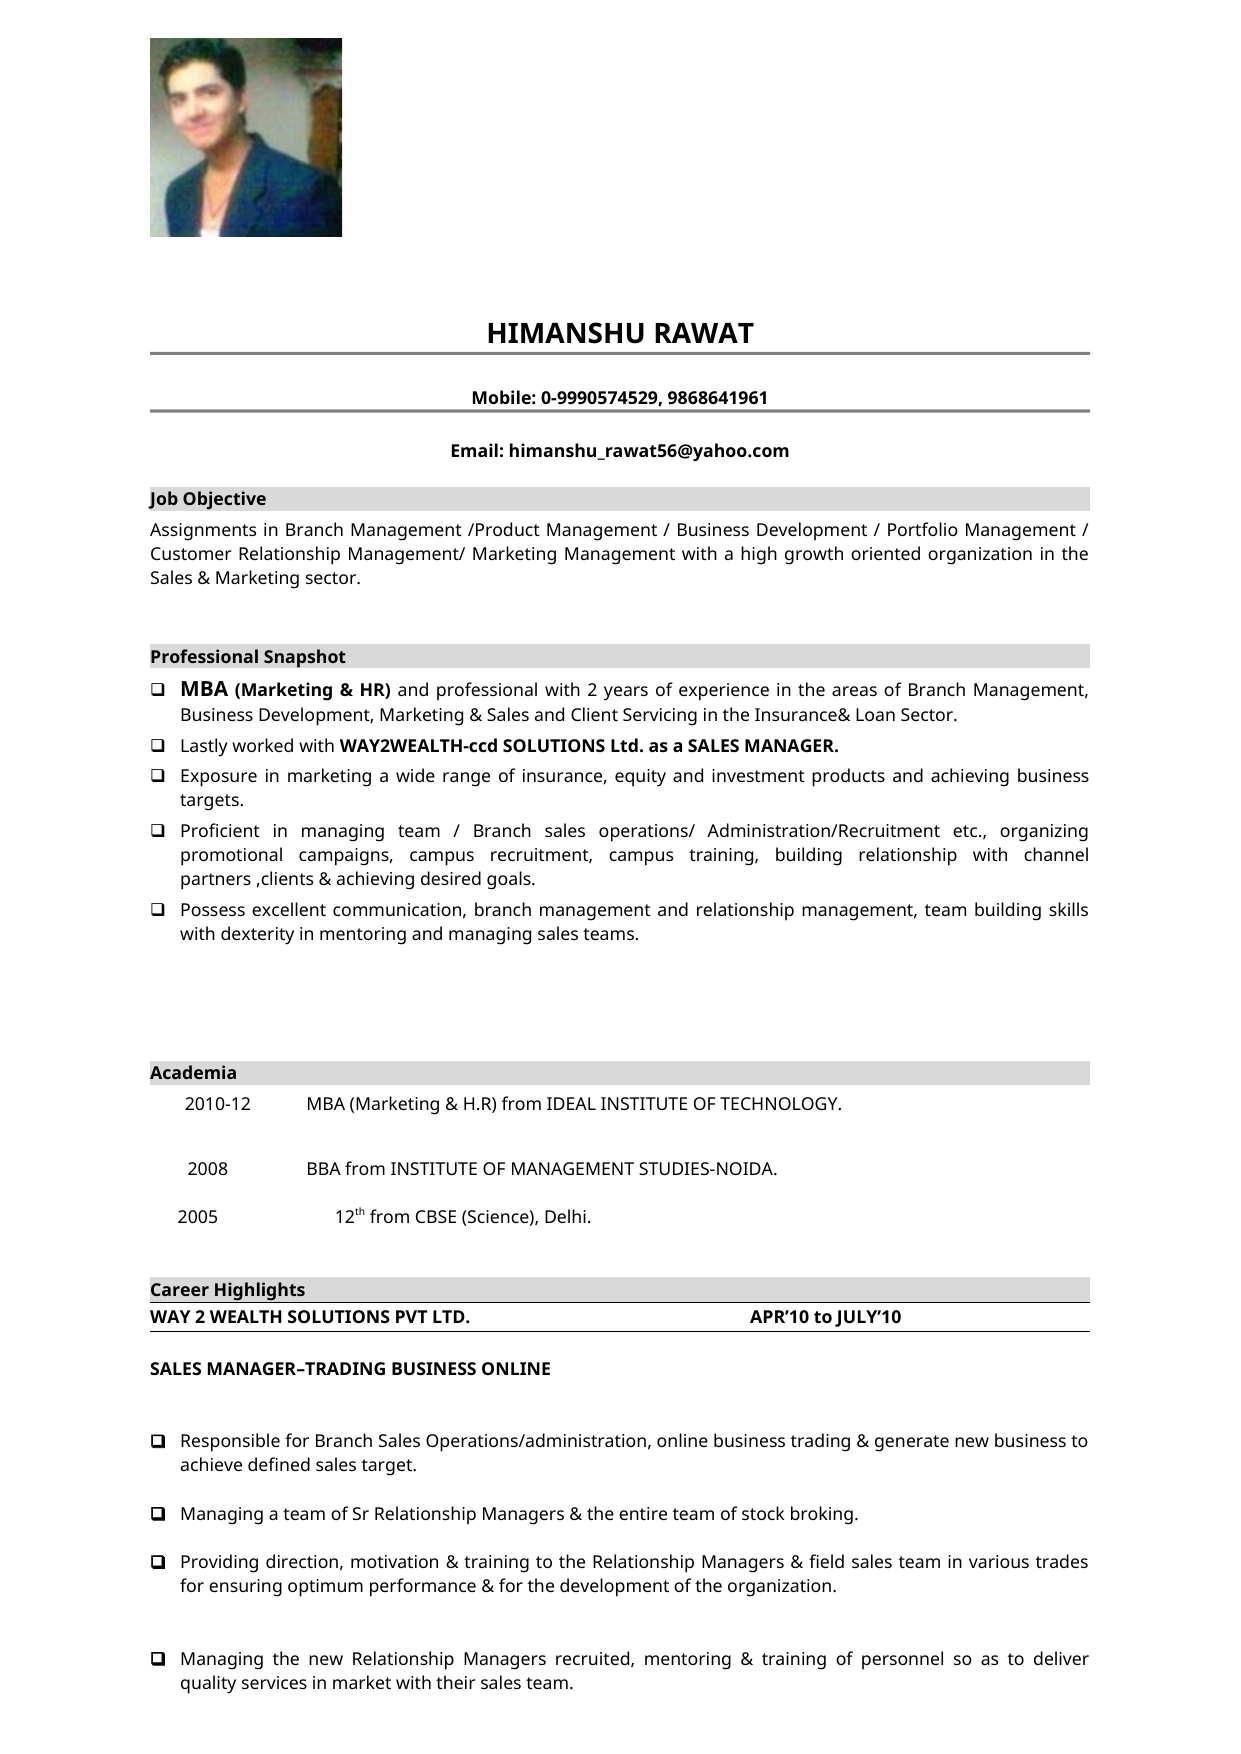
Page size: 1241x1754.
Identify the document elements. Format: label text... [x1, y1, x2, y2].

list Possess excellent communication, branch management and relationship management, team building skills with dexterity in mentoring and managing sales teams. [150, 897, 1090, 945]
list Managing the new Relationship Managers recruited, mentoring & training of personnel so as to deliver quality services in market with their sales team. [150, 1646, 1090, 1694]
text Assignments in Branch Management /Product Management / Business Development / Portfolio Management / Customer Relationship Management/ Marketing Management with a high growth oriented organization in the Sales & Marketing sector. [150, 517, 1090, 589]
text 2005 12th from CBSE (Science), . [150, 1205, 1090, 1229]
text WAY 2 WEALTH SOLUTIONS PVT LTD. APR’10 to JULY’10 [150, 1303, 1090, 1331]
text Professional Snapshot [150, 644, 1090, 668]
list Responsible for Branch Sales Operations/administration, online business trading & generate new business to achieve defined sales target. [150, 1429, 1090, 1477]
text Career Highlights [150, 1277, 1090, 1302]
list Providing direction, motivation & training to the Relationship Managers & field sales team in various trades for ensuring optimum performance & for the development of the organization. [150, 1549, 1090, 1598]
picture [150, 38, 343, 237]
list Lastly worked with WAY2WEALTH-ccd SOLUTIONS Ltd. as a SALES MANAGER. [150, 733, 1090, 757]
list Proficient in managing team / Branch sales operations/ Administration/Recruitment etc., organizing promotional campaigns, campus recruitment, campus training, building relationship with channel partners ,clients & achieving desired goals. [150, 818, 1090, 891]
text Job Objective [150, 487, 1090, 511]
text 2010-12 MBA (Marketing & H.R) from IDEAL INSTITUTE OF TECHNOLOGY. [180, 1091, 1090, 1115]
text Academia [150, 1061, 1090, 1085]
text : 0-9990574529, 9868641961 [150, 385, 1090, 409]
list Managing a team of Sr Relationship Managers & the entire team of stock broking. [150, 1501, 1090, 1525]
text SALES MANAGER–TRADING BUSINESS ONLINE [150, 1356, 1090, 1380]
text Email: himanshu_rawat56@yahoo.com [150, 438, 1090, 462]
subtitle HIMANSHU RAWAT [150, 313, 1090, 351]
list Exposure in marketing a wide range of insurance, equity and investment products and achieving business targets. [150, 764, 1090, 812]
text 2008 BBA from STUDIES-NOIDA. [187, 1157, 1090, 1181]
list MBA (Marketing & HR) and professional with 2 years of experience in the areas of Branch Management, Business Development, Marketing & Sales and Client Servicing in the Insurance& Loan Sector. [150, 674, 1090, 727]
